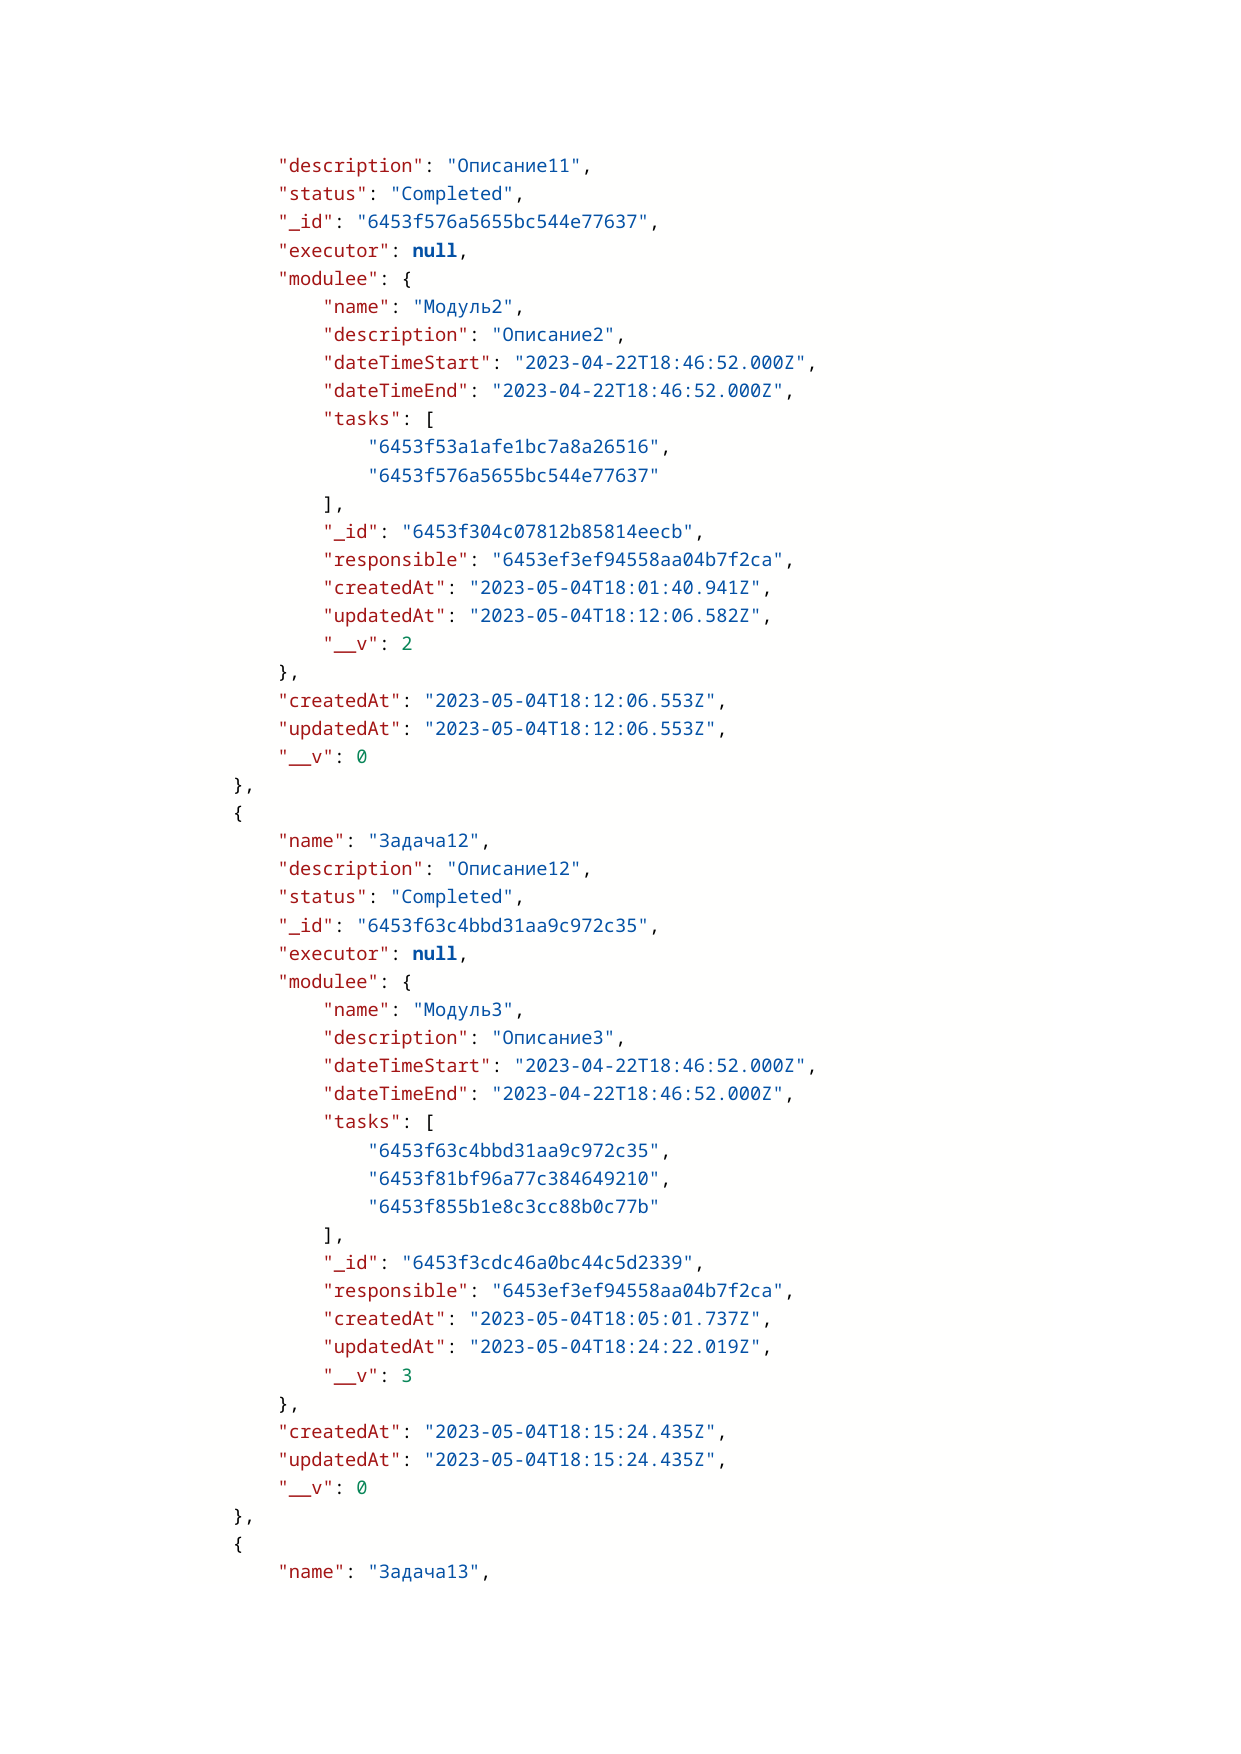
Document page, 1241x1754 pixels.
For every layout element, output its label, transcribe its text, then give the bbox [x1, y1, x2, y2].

text "6453f63c4bbd31aa9c972c35", [187, 1134, 1053, 1162]
text }, [187, 1387, 1053, 1416]
text "executor": null, [187, 234, 1053, 262]
text "updatedAt": "2023-05-04T18:12:06.553Z", [187, 712, 1053, 741]
text "dateTimeStart": "2023-04-22T18:46:52.000Z", [187, 347, 1053, 375]
text "description": "Описание2", [187, 319, 1053, 347]
text "createdAt": "2023-05-04T18:05:01.737Z", [187, 1303, 1053, 1331]
text "modulee": { [187, 262, 1053, 291]
text }, [187, 769, 1053, 797]
text "description": "Описание11", [187, 150, 1053, 178]
text "description": "Описание12", [187, 853, 1053, 881]
text "name": "Задача13", [187, 1556, 1053, 1584]
text "6453f81bf96a77c384649210", [187, 1162, 1053, 1191]
text "modulee": { [187, 966, 1053, 994]
text "updatedAt": "2023-05-04T18:15:24.435Z", [187, 1444, 1053, 1472]
text ], [187, 487, 1053, 516]
text "_id": "6453f304c07812b85814eecb", [187, 516, 1053, 544]
text "responsible": "6453ef3ef94558aa04b7f2ca", [187, 544, 1053, 572]
text "_id": "6453f63c4bbd31aa9c972c35", [187, 909, 1053, 937]
text "createdAt": "2023-05-04T18:15:24.435Z", [187, 1416, 1053, 1444]
text "dateTimeEnd": "2023-04-22T18:46:52.000Z", [187, 375, 1053, 403]
text "6453f576a5655bc544e77637" [187, 459, 1053, 487]
text "status": "Completed", [187, 881, 1053, 909]
text "createdAt": "2023-05-04T18:01:40.941Z", [187, 572, 1053, 600]
text "updatedAt": "2023-05-04T18:12:06.582Z", [187, 600, 1053, 628]
text "dateTimeEnd": "2023-04-22T18:46:52.000Z", [187, 1078, 1053, 1106]
text "name": "Модуль2", [187, 291, 1053, 319]
text "tasks": [ [187, 403, 1053, 431]
text "responsible": "6453ef3ef94558aa04b7f2ca", [187, 1275, 1053, 1303]
text "__v": 2 [187, 628, 1053, 656]
text "__v": 0 [187, 741, 1053, 769]
text "tasks": [ [187, 1106, 1053, 1134]
text }, [187, 1500, 1053, 1528]
text { [187, 797, 1053, 825]
text "updatedAt": "2023-05-04T18:24:22.019Z", [187, 1331, 1053, 1359]
text "status": "Completed", [187, 178, 1053, 206]
text "_id": "6453f3cdc46a0bc44c5d2339", [187, 1247, 1053, 1275]
text "name": "Модуль3", [187, 994, 1053, 1022]
text "name": "Задача12", [187, 825, 1053, 853]
text { [187, 1528, 1053, 1556]
text "dateTimeStart": "2023-04-22T18:46:52.000Z", [187, 1050, 1053, 1078]
text "__v": 3 [187, 1359, 1053, 1387]
text "__v": 0 [187, 1472, 1053, 1500]
text "6453f53a1afe1bc7a8a26516", [187, 431, 1053, 459]
text "createdAt": "2023-05-04T18:12:06.553Z", [187, 684, 1053, 712]
text ], [187, 1219, 1053, 1247]
text "6453f855b1e8c3cc88b0c77b" [187, 1191, 1053, 1219]
text "_id": "6453f576a5655bc544e77637", [187, 206, 1053, 234]
text "description": "Описание3", [187, 1022, 1053, 1050]
text "executor": null, [187, 937, 1053, 966]
text }, [187, 656, 1053, 684]
